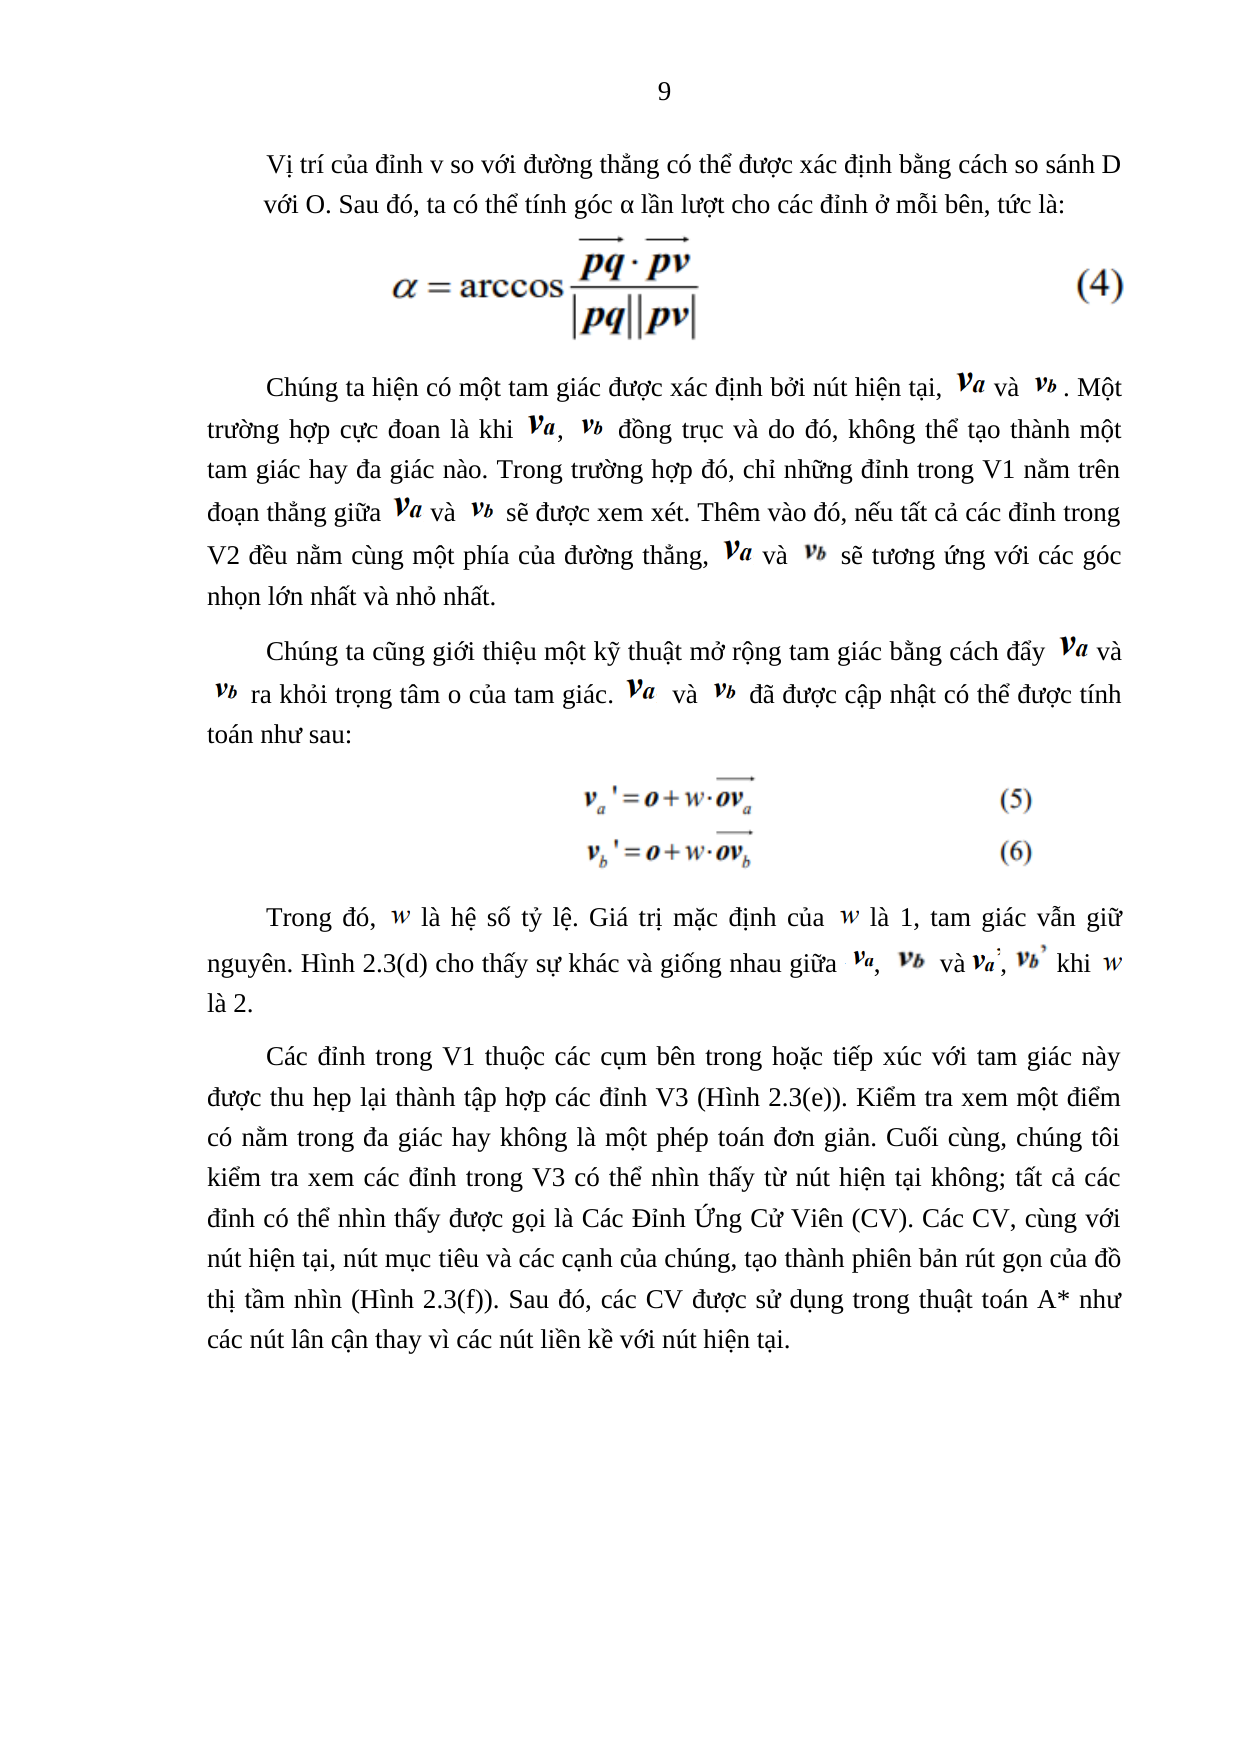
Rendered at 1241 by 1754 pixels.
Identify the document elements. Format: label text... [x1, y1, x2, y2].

picture [206, 676, 243, 703]
picture [972, 944, 1001, 973]
picture [1054, 632, 1090, 661]
picture [573, 412, 609, 439]
picture [462, 494, 500, 522]
picture [622, 675, 657, 703]
picture [835, 903, 860, 926]
picture [523, 411, 557, 439]
picture [335, 771, 1053, 879]
picture [718, 536, 754, 565]
text Trong đó, là hệ số tỷ lệ. Giá trị mặc định của là 1, tam giác vẫn giữ nguyên. Hình 2.3(d) cho thấy sự khác và giống nhau giữa , và , khi là 2. [207, 901, 1122, 1018]
text Chúng ta hiện có một tam giác được xác định bởi nút hiện tại, và . Một trường hợp cực đoan là khi , đồng trục và do đó, không thể tạo thành một tam giác hay đa giác nào. Trong trường hợp đó, chỉ những đỉnh trong V1 nằm trên đoạn thẳng giữa và sẽ được xem xét. Thêm vào đó, nếu tất cả các đỉnh trong V2 đều nằm cùng một phía của đường thẳng, và sẽ tương ứng với các góc nhọn lớn nhất và nhỏ nhất. [207, 369, 1122, 611]
picture [845, 945, 874, 973]
picture [796, 537, 833, 565]
text Các đỉnh trong V1 thuộc các cụm bên trong hoặc tiếp xúc với tam giác này được thu hẹp lại thành tập hợp các đỉnh V3 (Hình 2.3(e)). Kiểm tra xem một điểm có nằm trong đa giác hay không là một phép toán đơn giản. Cuối cùng, chúng tôi kiểm tra xem các đỉnh trong V3 có thể nhìn thấy từ nút hiện tại không; tất cả các đỉnh có thể nhìn thấy được gọi là Các Đỉnh Ứng Cử Viên (CV). Các CV, cùng với nút hiện tại, nút mục tiêu và các cạnh của chúng, tạo thành phiên bản rút gọn của đồ thị tầm nhìn (Hình 2.3(f)). Sau đó, các CV được sử dụng trong thuật toán A* như các nút lân cận thay vì các nút liền kề với nút hiện tại. [207, 1040, 1122, 1354]
picture [1098, 949, 1123, 973]
text Chúng ta cũng giới thiệu một kỹ thuật mở rộng tam giác bằng cách đẩy và ra khỏi trọng tâm o của tam giác. và đã được cập nhật có thể được tính toán như sau: [207, 632, 1122, 749]
picture [388, 493, 424, 522]
picture [888, 944, 933, 973]
picture [1014, 941, 1049, 973]
picture [1026, 369, 1063, 397]
picture [705, 676, 742, 703]
text Vị trí của đỉnh v so với đường thẳng có thể được xác định bằng cách so sánh D với O. Sau đó, ta có thể tính góc α lần lượt cho các đỉnh ở mỗi bên, tức là: [207, 148, 1122, 228]
picture [206, 228, 1148, 348]
picture [386, 903, 411, 926]
picture [951, 369, 987, 397]
